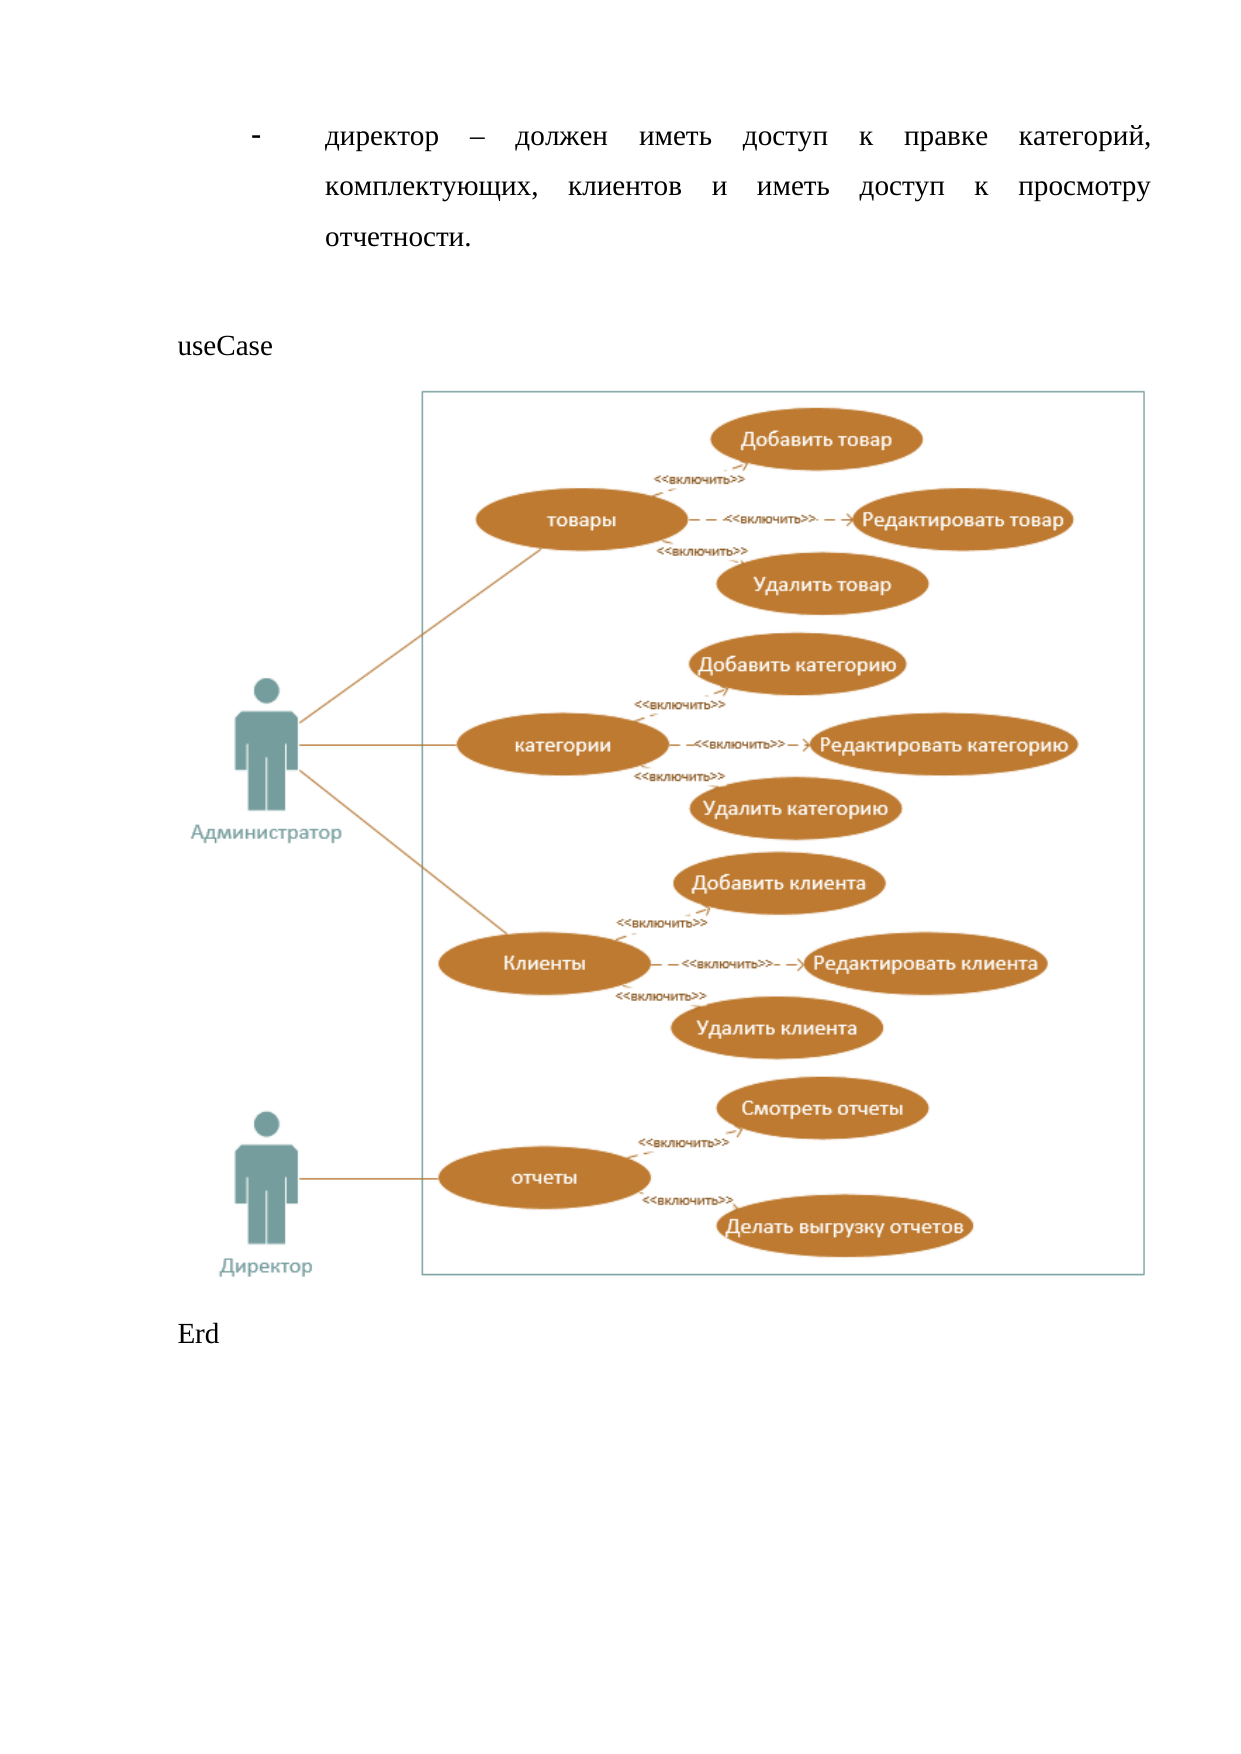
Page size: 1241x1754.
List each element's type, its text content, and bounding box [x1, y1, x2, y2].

text useCase [177, 328, 1152, 362]
text Erd [177, 1317, 1152, 1350]
list директор – должен иметь доступ к правке категорий, комплектующих, клиентов и иметь доступ к просмотру отчетности. [251, 118, 1152, 252]
picture [177, 387, 1152, 1291]
